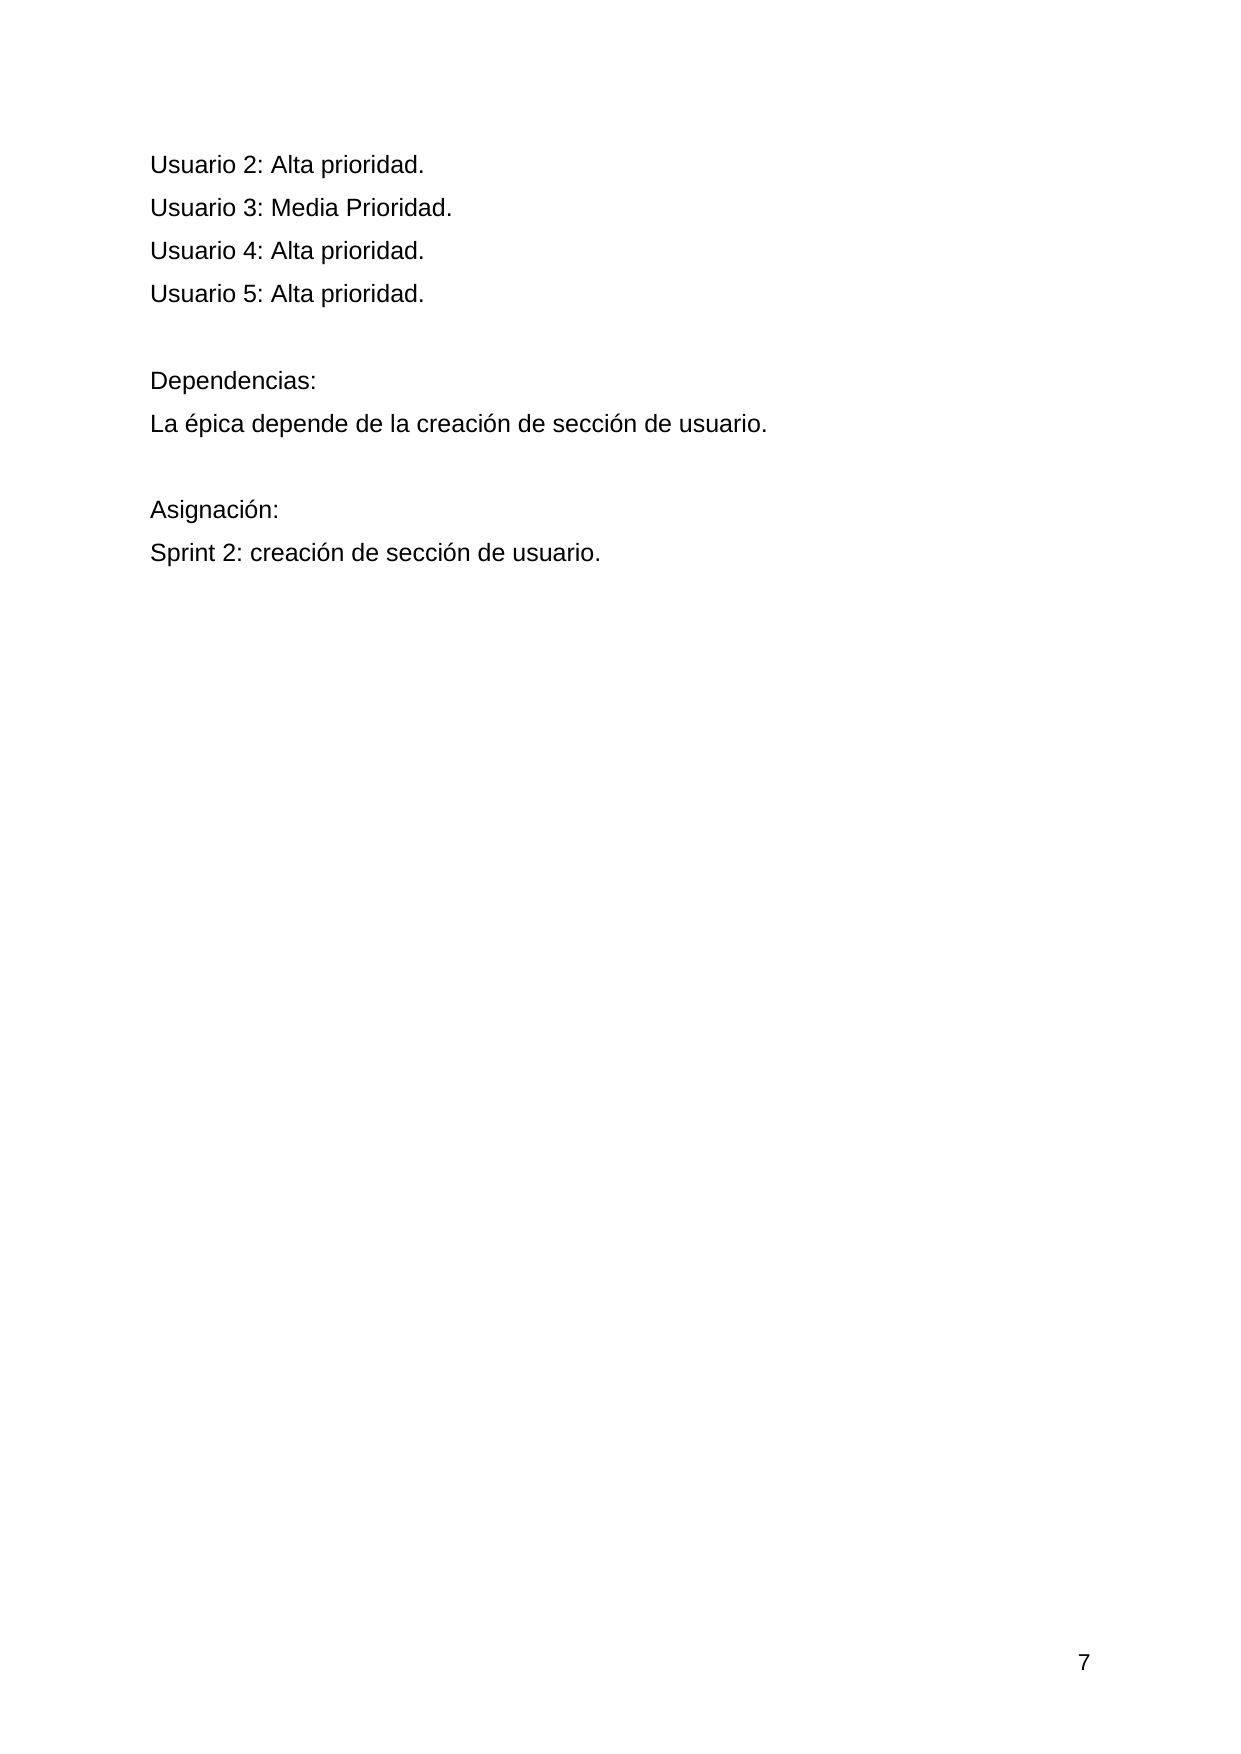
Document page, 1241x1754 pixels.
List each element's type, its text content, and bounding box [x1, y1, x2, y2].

text La épica depende de la creación de sección de usuario. [150, 409, 1090, 437]
text Usuario 3: Media Prioridad. [150, 193, 1090, 222]
text Asignación: [150, 495, 1090, 524]
text Usuario 4: Alta prioridad. [150, 236, 1090, 265]
text Sprint 2: creación de sección de usuario. [150, 538, 1090, 567]
text Usuario 5: Alta prioridad. [150, 279, 1090, 308]
text Usuario 2: Alta prioridad. [150, 150, 1090, 179]
text Dependencias: [150, 366, 1090, 394]
